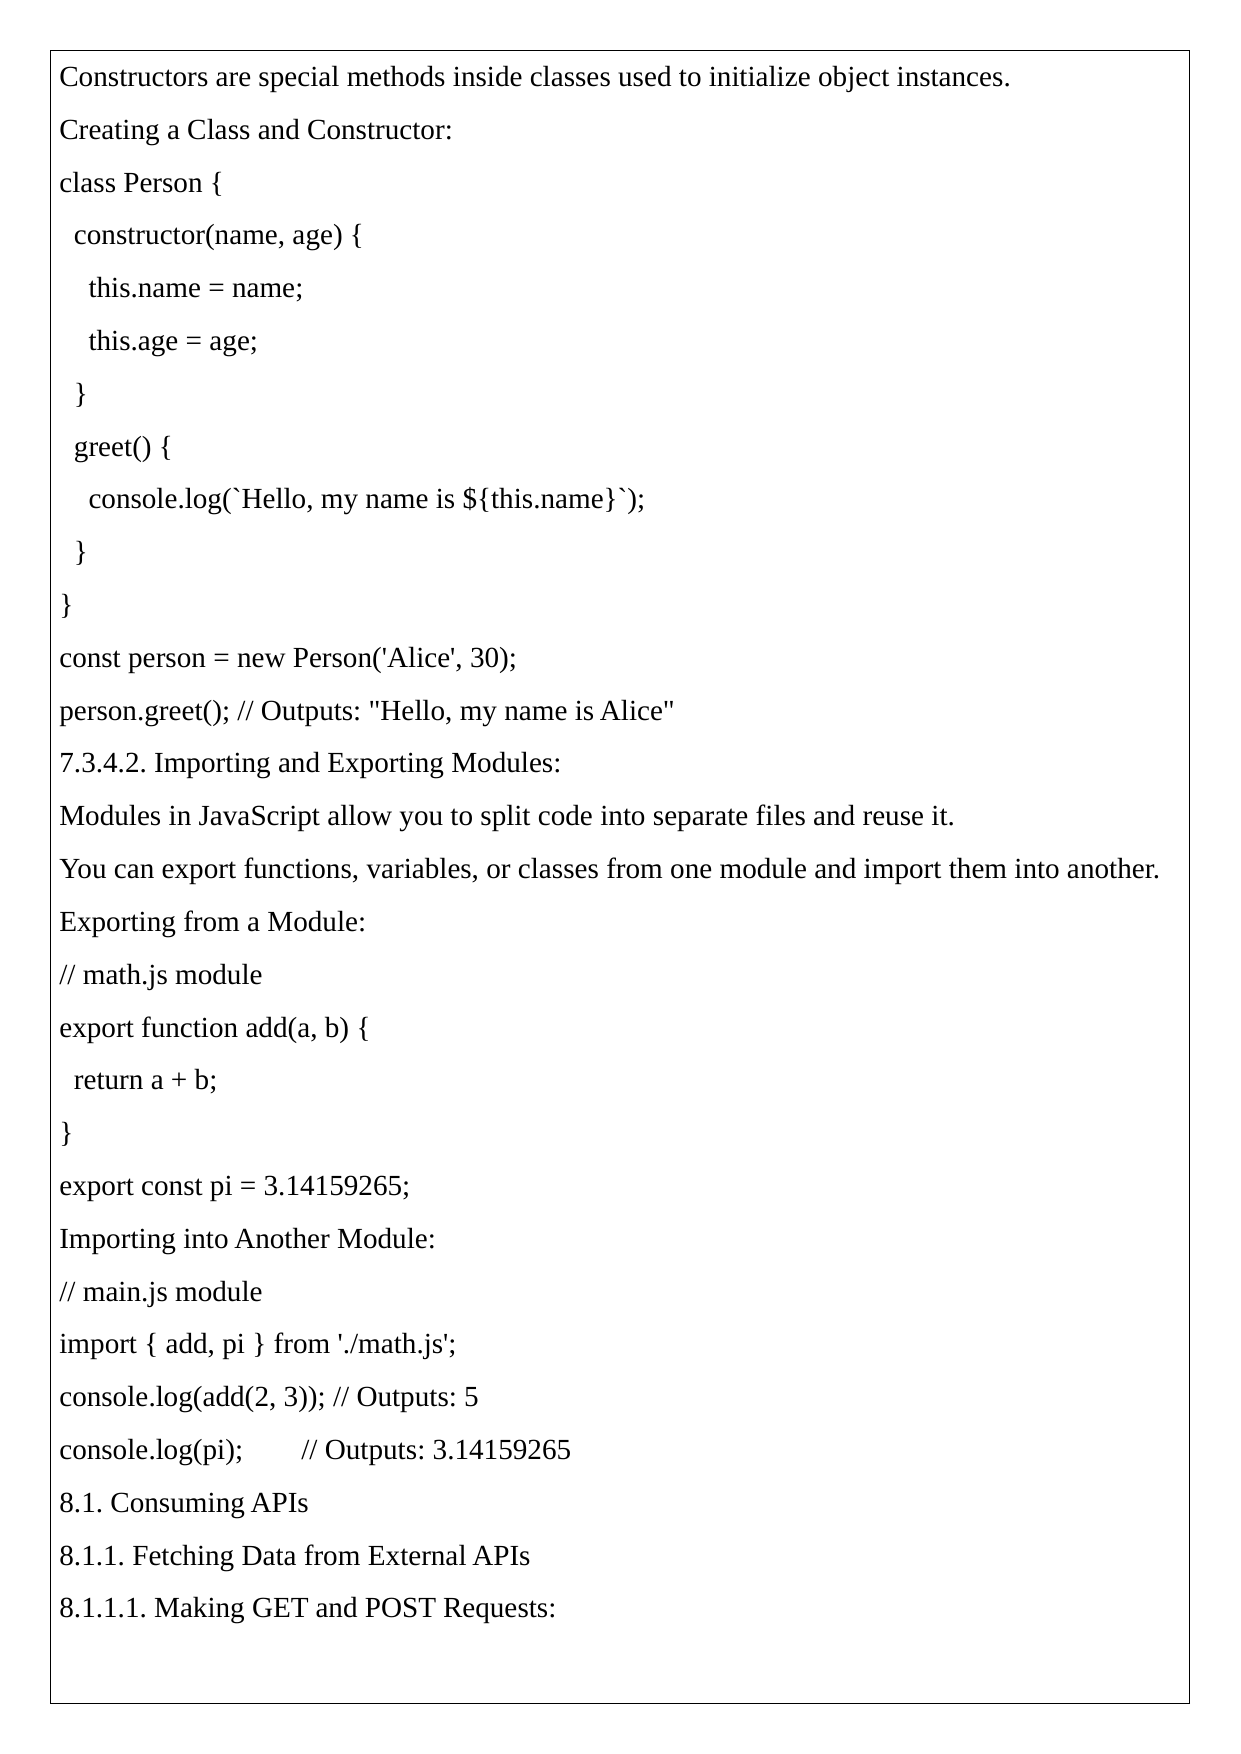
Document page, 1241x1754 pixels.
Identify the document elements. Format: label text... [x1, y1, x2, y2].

text console.log(add(2, 3)); // Outputs: 5 [59, 1379, 1181, 1413]
text } [59, 376, 1181, 409]
text 8.1.1. Fetching Data from External APIs [59, 1538, 1181, 1571]
text constructor(name, age) { [59, 217, 1181, 251]
text } [59, 534, 1181, 568]
text } [59, 587, 1181, 621]
text return a + b; [59, 1062, 1181, 1096]
text // main.js module [59, 1274, 1181, 1307]
text 8.1.1.1. Making GET and POST Requests: [59, 1591, 1181, 1624]
text 8.1. Consuming APIs [59, 1485, 1181, 1518]
text greet() { [59, 429, 1181, 462]
text Exporting from a Module: [59, 904, 1181, 938]
text 7.3.4.2. Importing and Exporting Modules: [59, 746, 1181, 779]
text person.greet(); // Outputs: "Hello, my name is Alice" [59, 693, 1181, 726]
text Importing into Another Module: [59, 1221, 1181, 1254]
text this.age = age; [59, 323, 1181, 357]
text class Person { [59, 165, 1181, 198]
text export function add(a, b) { [59, 1010, 1181, 1043]
text console.log(pi); // Outputs: 3.14159265 [59, 1432, 1181, 1466]
text import { add, pi } from './math.js'; [59, 1327, 1181, 1360]
text Constructors are special methods inside classes used to initialize object instances. [59, 59, 1181, 93]
text You can export functions, variables, or classes from one module and import them into another. [59, 851, 1181, 885]
text Modules in JavaScript allow you to split code into separate files and reuse it. [59, 798, 1181, 832]
text } [59, 1115, 1181, 1149]
text this.name = name; [59, 270, 1181, 304]
text // math.js module [59, 957, 1181, 990]
text export const pi = 3.14159265; [59, 1168, 1181, 1202]
text Creating a Class and Constructor: [59, 112, 1181, 145]
text const person = new Person('Alice', 30); [59, 640, 1181, 673]
text console.log(`Hello, my name is ${this.name}`); [59, 482, 1181, 515]
